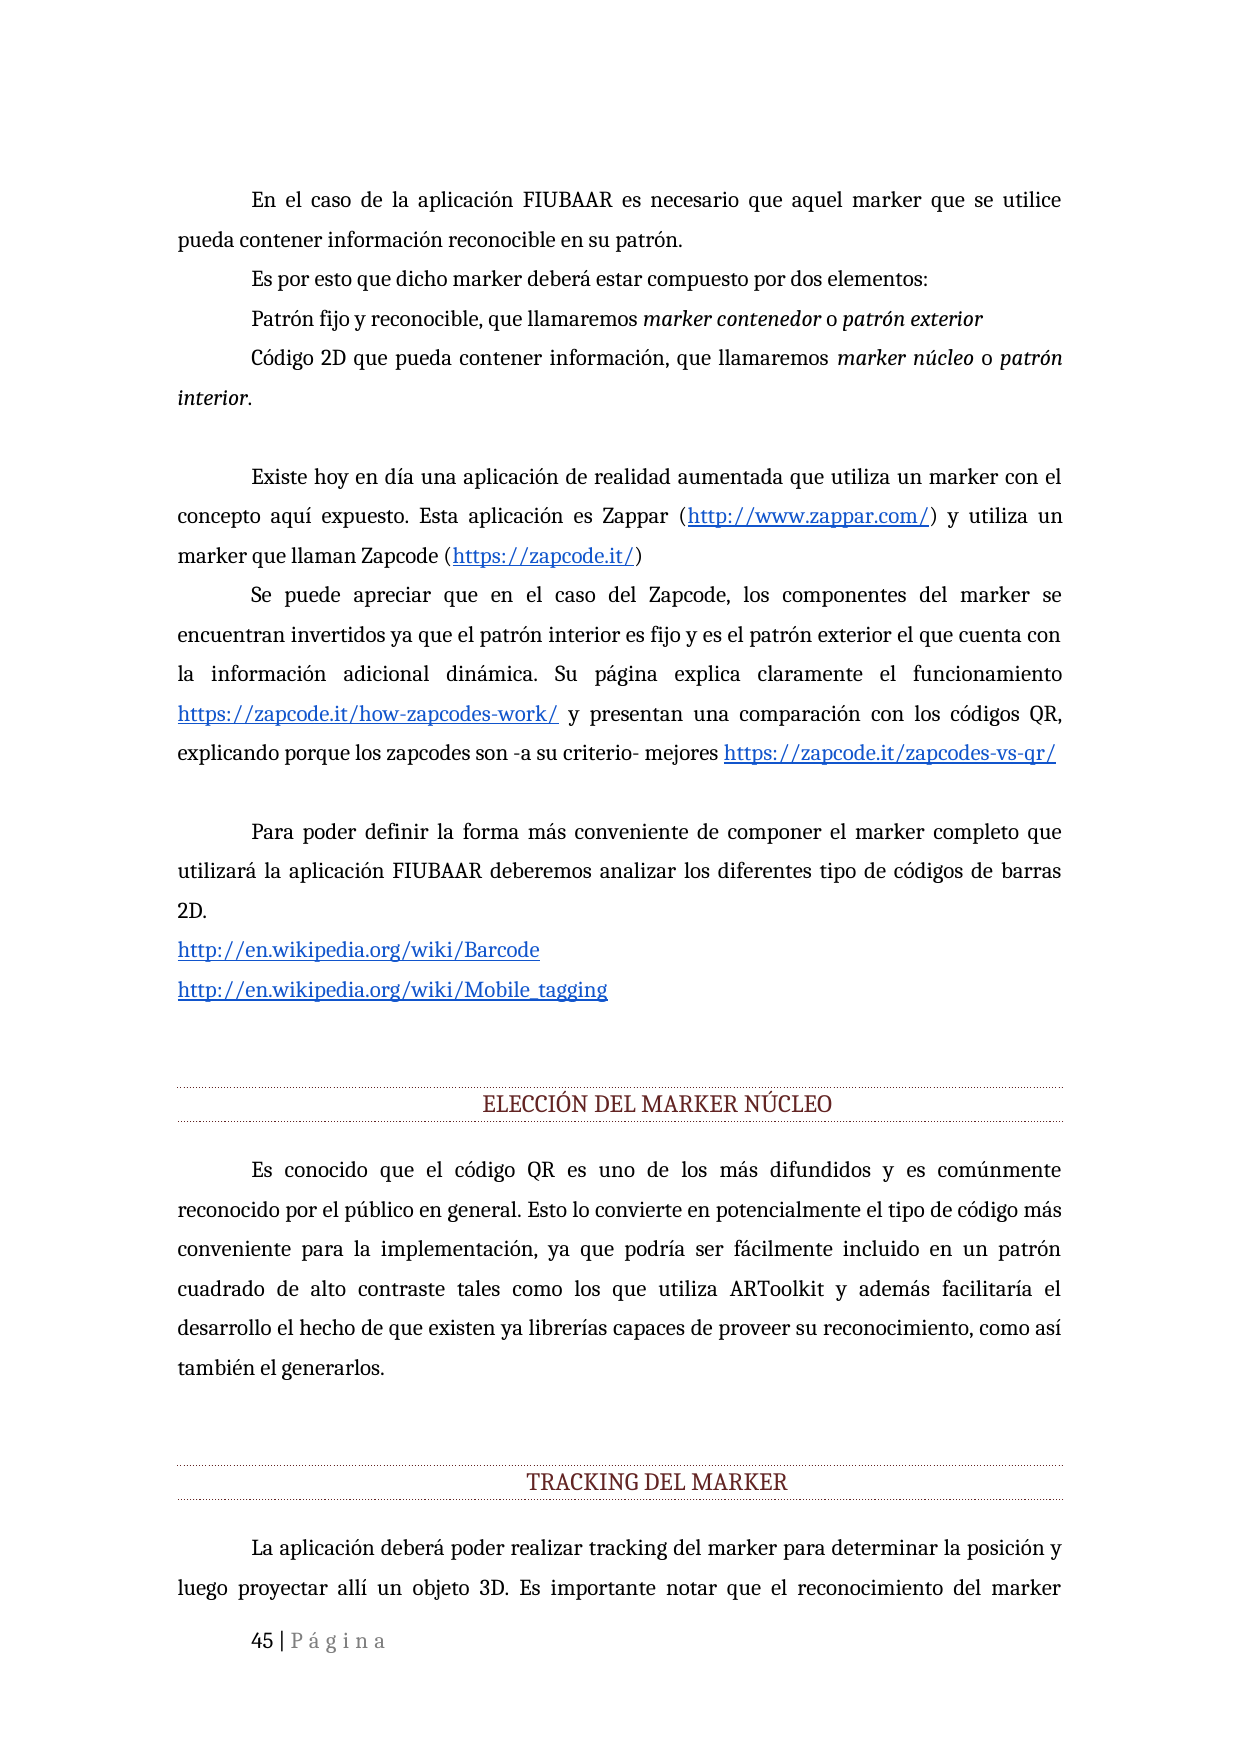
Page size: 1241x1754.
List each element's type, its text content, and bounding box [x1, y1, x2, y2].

text Existe hoy en día una aplicación de realidad aumentada que utiliza un marker con el concepto aquí expuesto. Esta aplicación es Zappar (http://www.zappar.com/) y utiliza un marker que llaman Zapcode (https://zapcode.it/) [177, 463, 1063, 569]
subtitle Tracking del marker [177, 1465, 1063, 1500]
text http://en.wikipedia.org/wiki/Mobile_tagging [177, 977, 1063, 1003]
text Para poder definir la forma más conveniente de componer el marker completo que utilizará la aplicación FIUBAAR deberemos analizar los diferentes tipo de códigos de barras 2D. [177, 819, 1063, 924]
subtitle Elección del marker núcleo [177, 1087, 1063, 1122]
text Se puede apreciar que en el caso del Zapcode, los componentes del marker se encuentran invertidos ya que el patrón interior es fijo y es el patrón exterior el que cuenta con la información adicional dinámica. Su página explica claramente el funcionamiento https://zapcode.it/how-zapcodes-work/ y presentan una comparación con los códigos QR, explicando porque los zapcodes son -a su criterio- mejores https://zapcode.it/zapcodes-vs-qr/ [177, 582, 1063, 766]
text Es conocido que el código QR es uno de los más difundidos y es comúnmente reconocido por el público en general. Esto lo convierte en potencialmente el tipo de código más conveniente para la implementación, ya que podría ser fácilmente incluido en un patrón cuadrado de alto contraste tales como los que utiliza ARToolkit y además facilitaría el desarrollo el hecho de que existen ya librerías capaces de proveer su reconocimiento, como así también el generarlos. [177, 1157, 1063, 1381]
text Es por esto que dicho marker deberá estar compuesto por dos elementos: [177, 266, 1063, 292]
text Patrón fijo y reconocible, que llamaremos marker contenedor o patrón exterior [177, 306, 1063, 332]
text http://en.wikipedia.org/wiki/Barcode [177, 937, 1063, 963]
text Código 2D que pueda contener información, que llamaremos marker núcleo o patrón interior. [177, 345, 1063, 411]
text En el caso de la aplicación FIUBAAR es necesario que aquel marker que se utilice pueda contener información reconocible en su patrón. [177, 187, 1063, 253]
